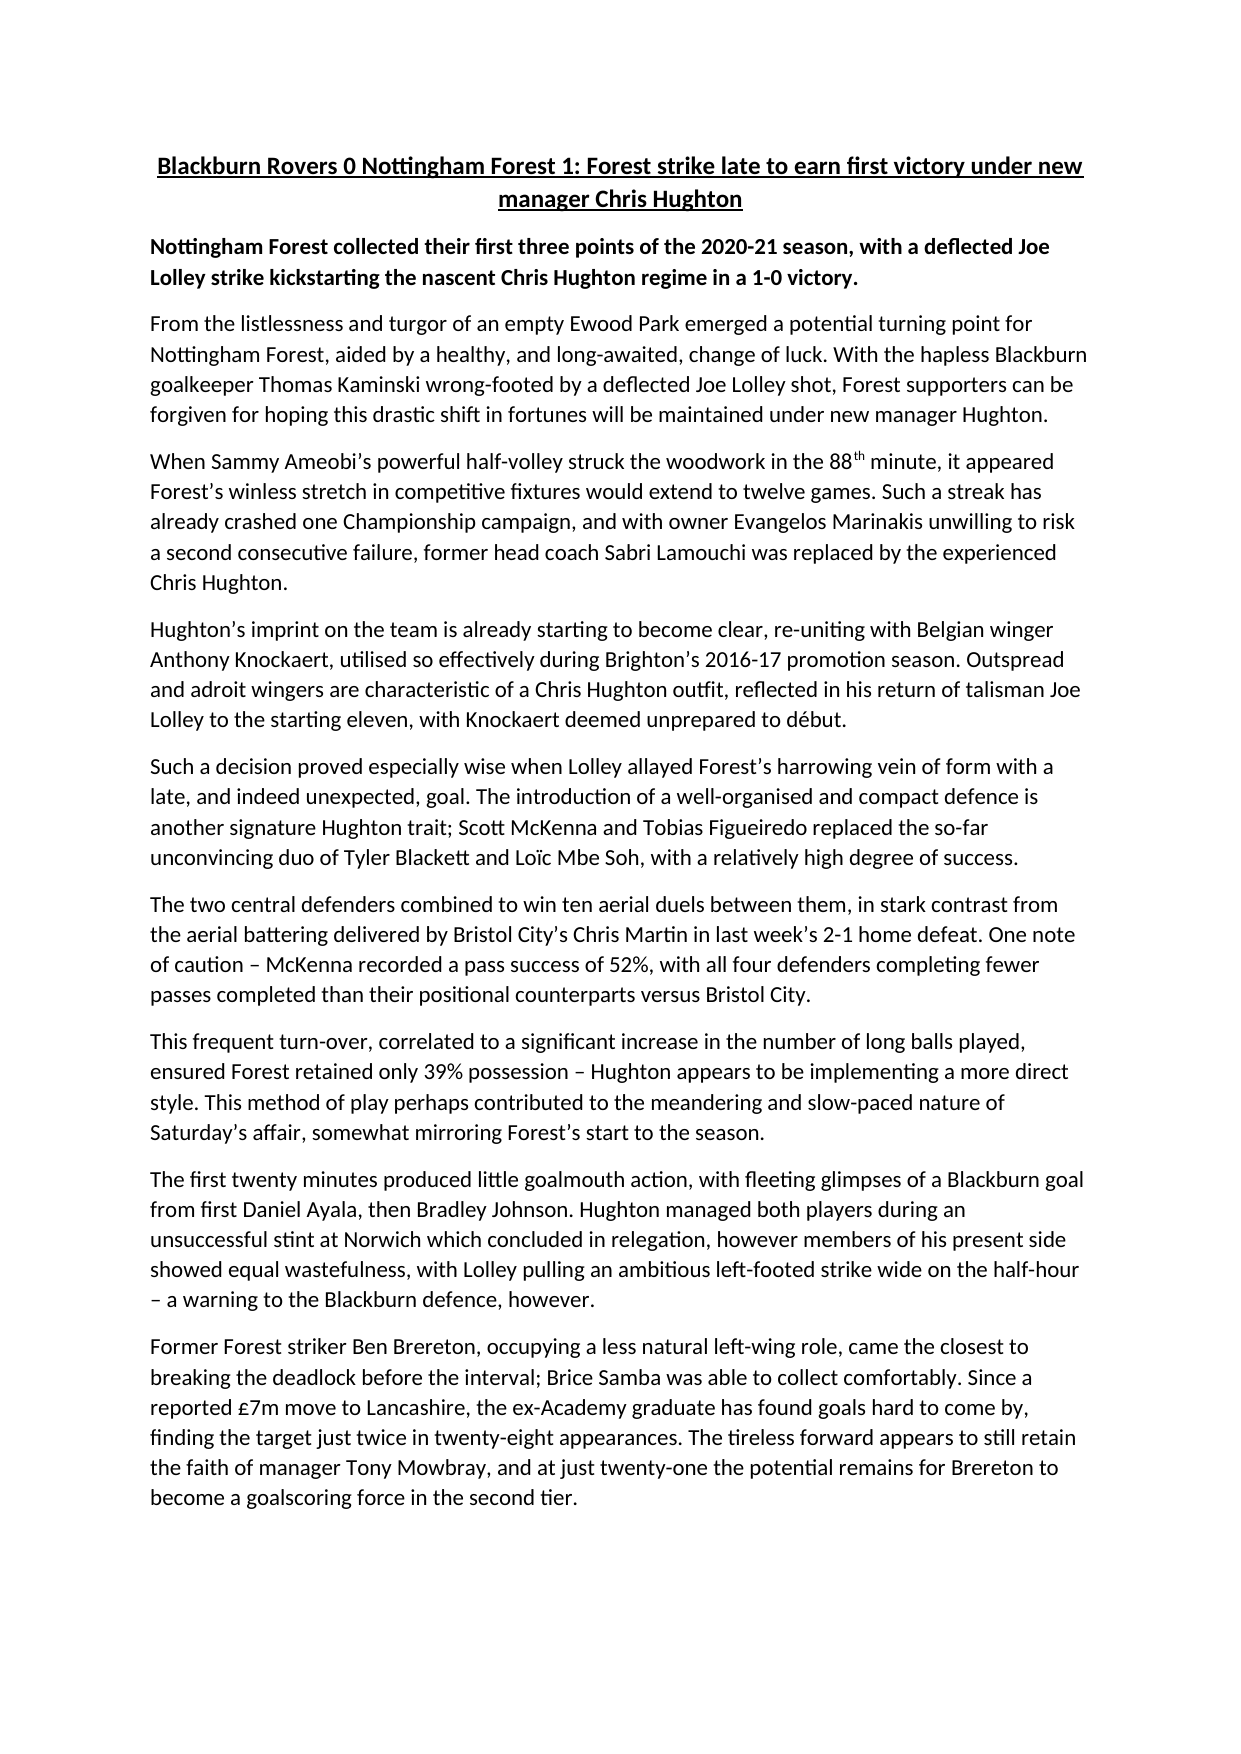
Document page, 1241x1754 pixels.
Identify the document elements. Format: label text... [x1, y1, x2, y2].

text This frequent turn-over, correlated to a significant increase in the number of long balls played, ensured Forest retained only 39% possession – Hughton appears to be implementing a more direct style. This method of play perhaps contributed to the meandering and slow-paced nature of Saturday’s affair, somewhat mirroring Forest’s start to the season. [150, 1027, 1090, 1146]
text Hughton’s imprint on the team is already starting to become clear, re-uniting with Belgian winger Anthony Knockaert, utilised so effectively during Brighton’s 2016-17 promotion season. Outspread and adroit wingers are characteristic of a Chris Hughton outfit, reflected in his return of talisman Joe Lolley to the starting eleven, with Knockaert deemed unprepared to début. [150, 615, 1090, 733]
text When Sammy Ameobi’s powerful half-volley struck the woodwork in the 88th minute, it appeared Forest’s winless stretch in competitive fixtures would extend to twelve games. Such a streak has already crashed one Championship campaign, and with owner Evangelos Marinakis unwilling to risk a second consecutive failure, former head coach Sabri Lamouchi was replaced by the experienced Chris Hughton. [150, 447, 1090, 596]
text The first twenty minutes produced little goalmouth action, with fleeting glimpses of a Blackburn goal from first Daniel Ayala, then Bradley Johnson. Hughton managed both players during an unsuccessful stint at Norwich which concluded in relegation, however members of his present side showed equal wastefulness, with Lolley pulling an ambitious left-footed strike wide on the half-hour – a warning to the Blackburn defence, however. [150, 1165, 1090, 1314]
text Former Forest striker Ben Brereton, occupying a less natural left-wing role, came the closest to breaking the deadlock before the interval; Brice Samba was able to collect comfortably. Since a reported £7m move to Lancashire, the ex-Academy graduate has found goals hard to come by, finding the target just twice in twenty-eight appearances. The tireless forward appears to still retain the faith of manager Tony Mowbray, and at just twenty-one the potential remains for Brereton to become a goalscoring force in the second tier. [150, 1332, 1090, 1512]
text From the listlessness and turgor of an empty Ewood Park emerged a potential turning point for Nottingham Forest, aided by a healthy, and long-awaited, change of luck. With the hapless Blackburn goalkeeper Thomas Kaminski wrong-footed by a deflected Joe Lolley shot, Forest supporters can be forgiven for hoping this drastic shift in fortunes will be maintained under new manager Hughton. [150, 309, 1090, 428]
text Such a decision proved especially wise when Lolley allayed Forest’s harrowing vein of form with a late, and indeed unexpected, goal. The introduction of a well-organised and compact defence is another signature Hughton trait; Scott McKenna and Tobias Figueiredo replaced the so-far unconvincing duo of Tyler Blackett and Loïc Mbe Soh, with a relatively high degree of success. [150, 752, 1090, 871]
text Blackburn Rovers 0 Nottingham Forest 1: Forest strike late to earn first victory under new manager Chris Hughton [150, 150, 1090, 213]
text Nottingham Forest collected their first three points of the 2020-21 season, with a deflected Joe Lolley strike kickstarting the nascent Chris Hughton regime in a 1-0 victory. [150, 232, 1090, 291]
text The two central defenders combined to win ten aerial duels between them, in stark contrast from the aerial battering delivered by Bristol City’s Chris Martin in last week’s 2-1 home defeat. One note of caution – McKenna recorded a pass success of 52%, with all four defenders completing fewer passes completed than their positional counterparts versus Bristol City. [150, 890, 1090, 1008]
